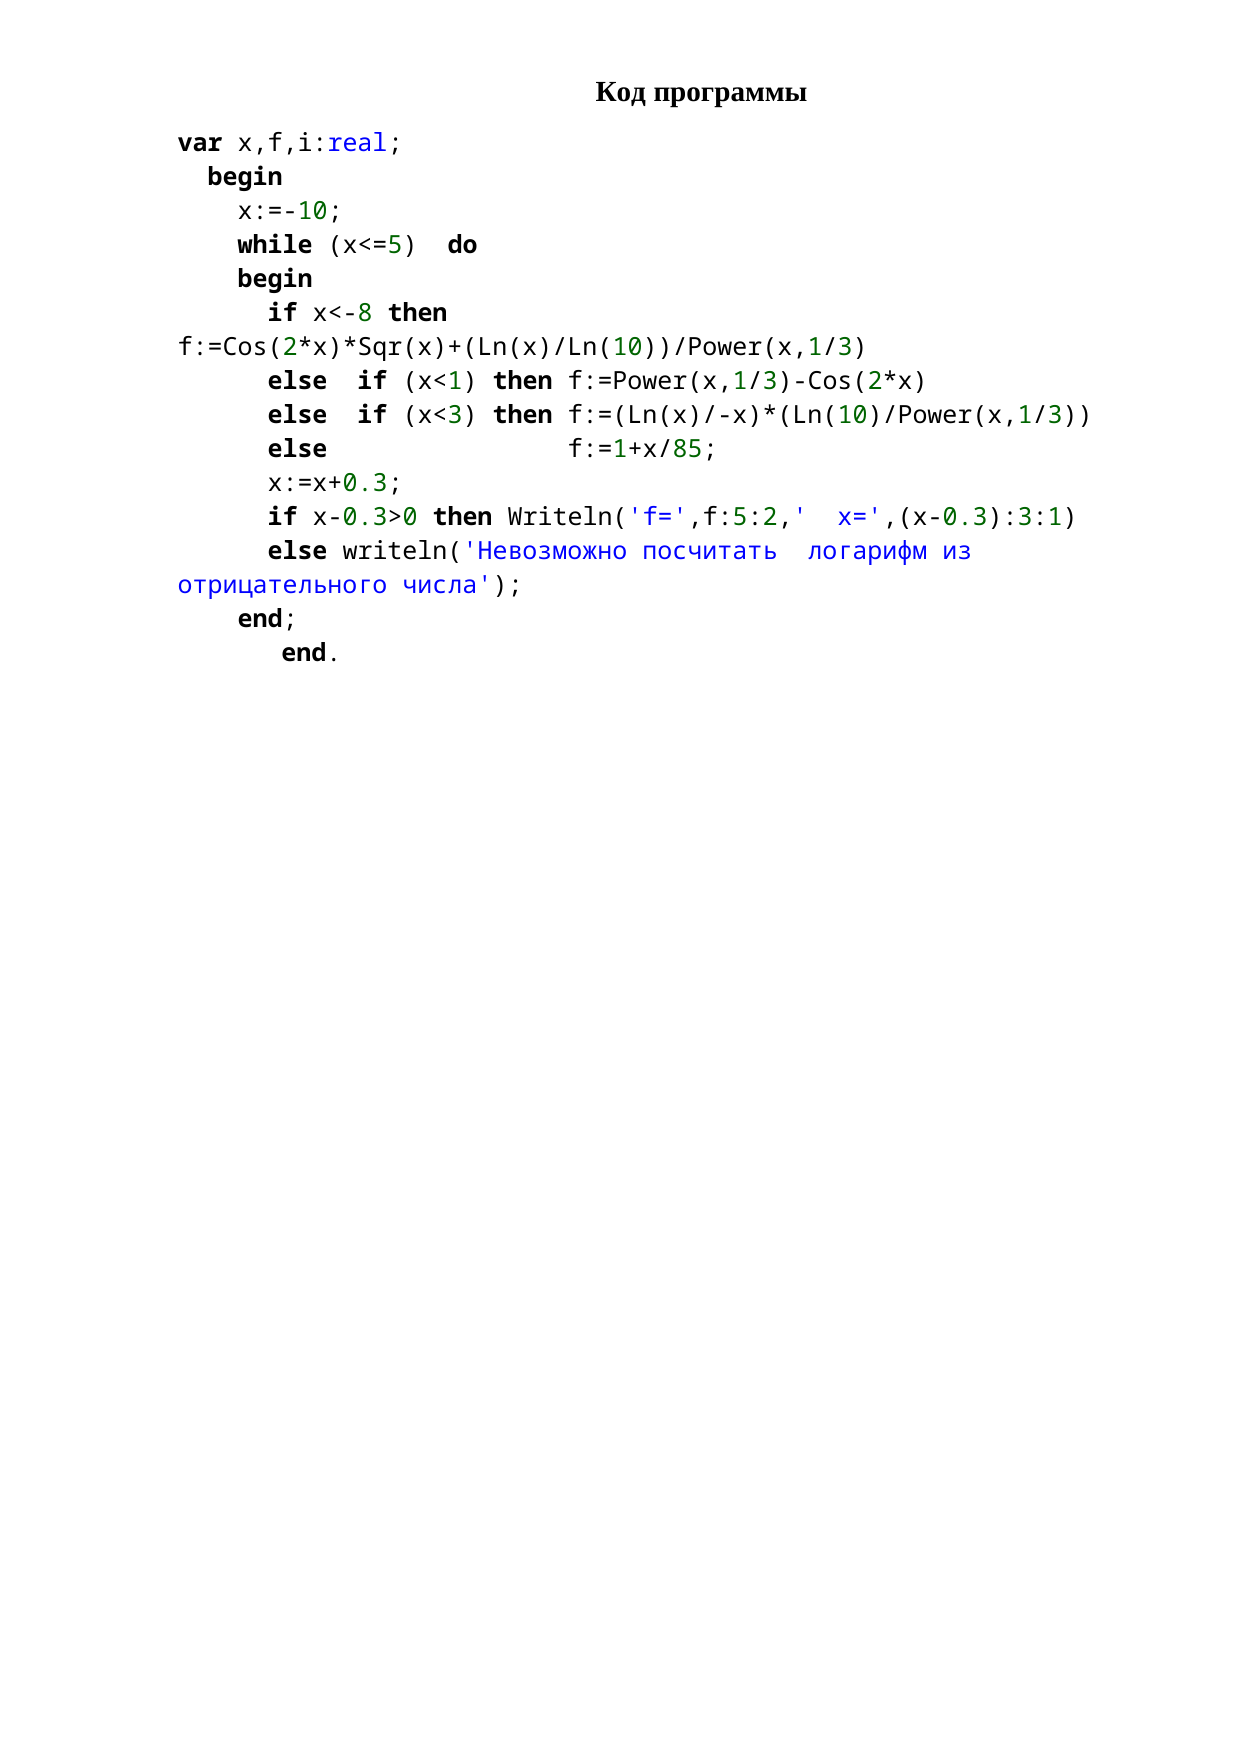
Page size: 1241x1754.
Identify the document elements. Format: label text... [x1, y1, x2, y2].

text else if (x<1) then f:=Power(x,1/3)-Cos(2*x) [177, 363, 1152, 397]
text while (x<=5) do [177, 226, 1152, 260]
text else if (x<3) then f:=(Ln(x)/-x)*(Ln(10)/Power(x,1/3)) [177, 397, 1152, 431]
text if x-0.3>0 then Writeln('f=',f:5:2,' x=',(x-0.3):3:1) [177, 499, 1152, 533]
list end. [251, 635, 1152, 669]
text if x<-8 then f:=Cos(2*x)*Sqr(x)+(Ln(x)/Ln(10))/Power(x,1/3) [177, 294, 1152, 363]
text begin [177, 260, 1152, 294]
text end; [177, 601, 1152, 635]
text var x,f,i:real; [177, 124, 1152, 158]
text x:=x+0.3; [177, 465, 1152, 499]
text x:=-10; [177, 192, 1152, 226]
text begin [177, 158, 1152, 192]
text else writeln('Невозможно посчитать логарифм из отрицательного числа'); [177, 533, 1152, 601]
text else f:=1+x/85; [177, 431, 1152, 465]
list Код программы [251, 74, 1152, 107]
